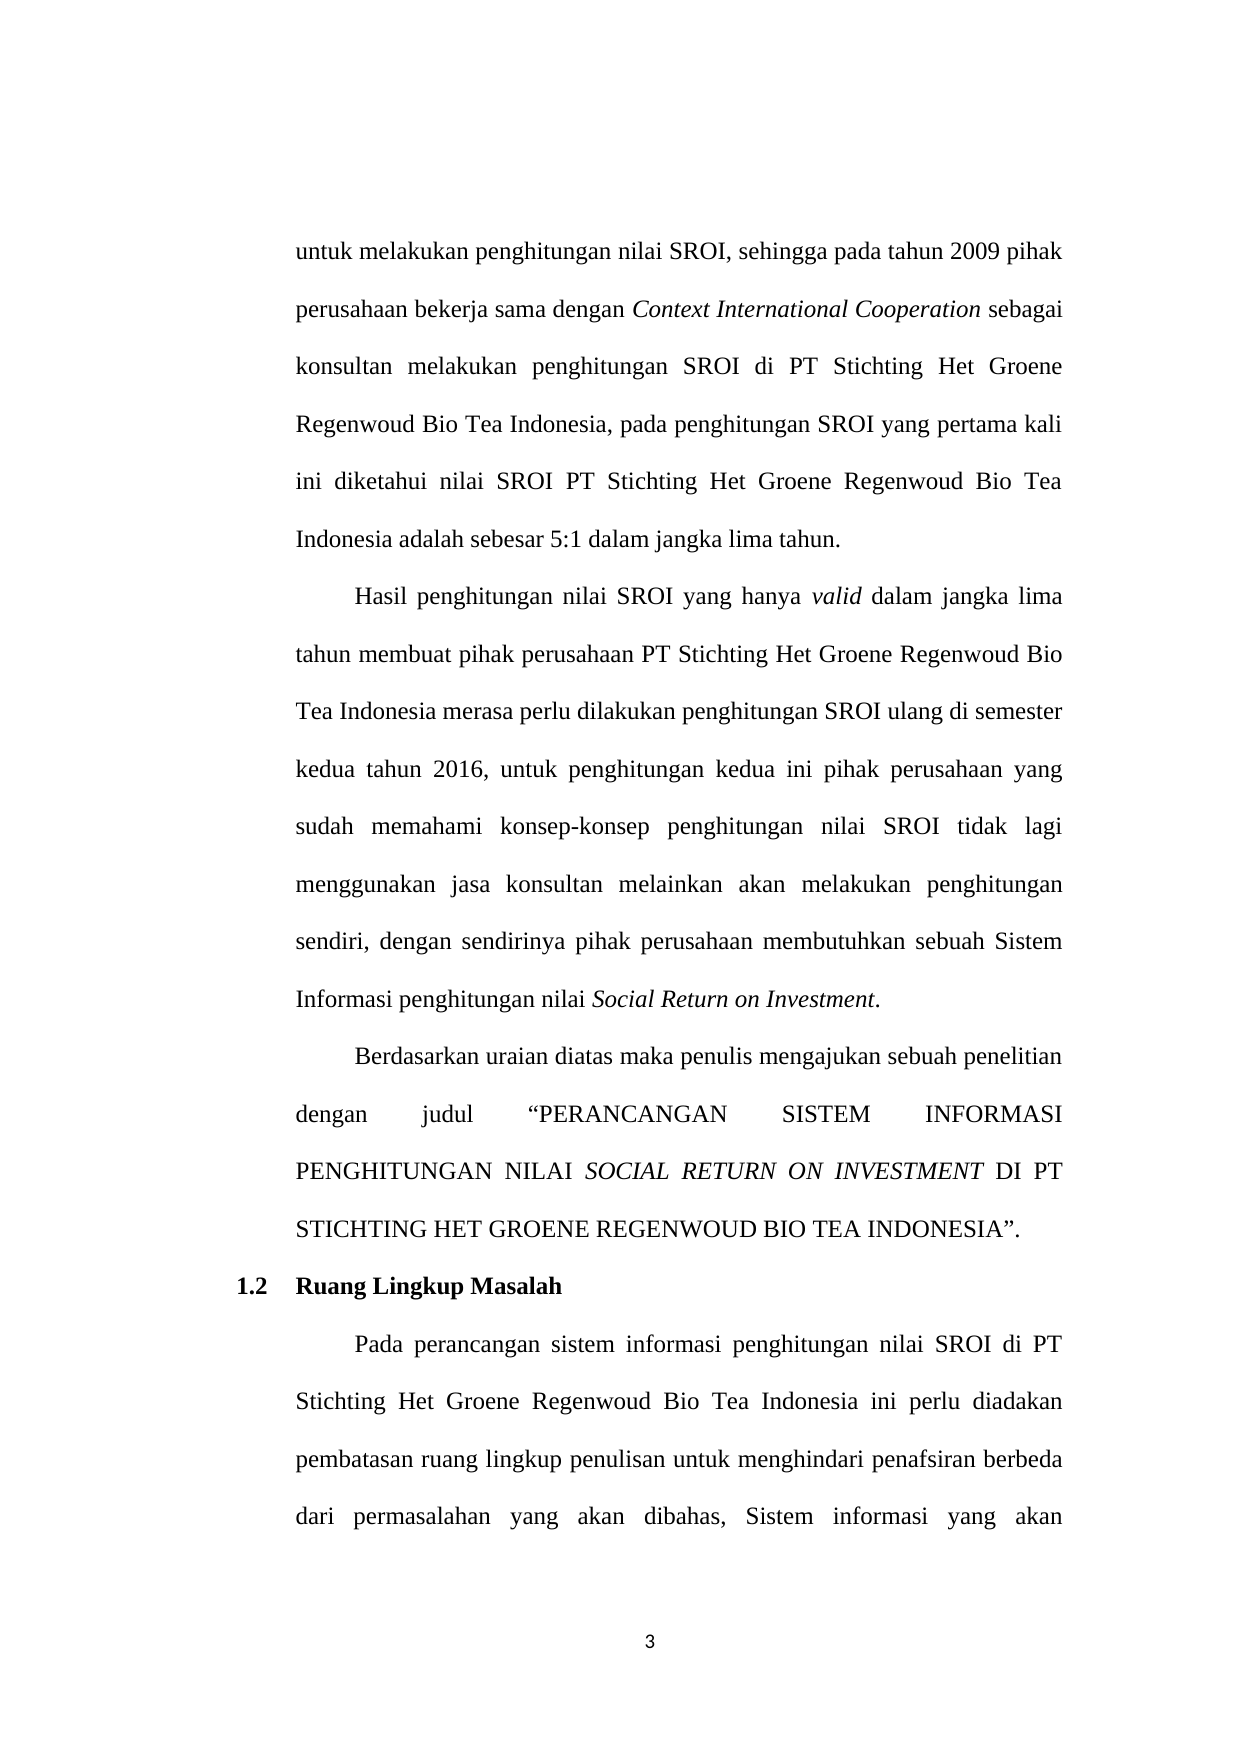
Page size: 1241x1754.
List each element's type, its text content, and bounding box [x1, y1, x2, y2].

text Berdasarkan uraian diatas maka penulis mengajukan sebuah penelitian dengan judul “PERANCANGAN SISTEM INFORMASI PENGHITUNGAN NILAI SOCIAL RETURN ON INVESTMENT DI PT STICHTING HET GROENE REGENWOUD BIO TEA INDONESIA”. [295, 1041, 1063, 1242]
subtitle Ruang Lingkup Masalah [236, 1271, 1063, 1300]
text Hasil penghitungan nilai SROI yang hanya valid dalam jangka lima tahun membuat pihak perusahaan PT Stichting Het Groene Regenwoud Bio Tea Indonesia merasa perlu dilakukan penghitungan SROI ulang di semester kedua tahun 2016, untuk penghitungan kedua ini pihak perusahaan yang sudah memahami konsep-konsep penghitungan nilai SROI tidak lagi menggunakan jasa konsultan melainkan akan melakukan penghitungan sendiri, dengan sendirinya pihak perusahaan membutuhkan sebuah Sistem Informasi penghitungan nilai Social Return on Investment. [295, 581, 1063, 1012]
